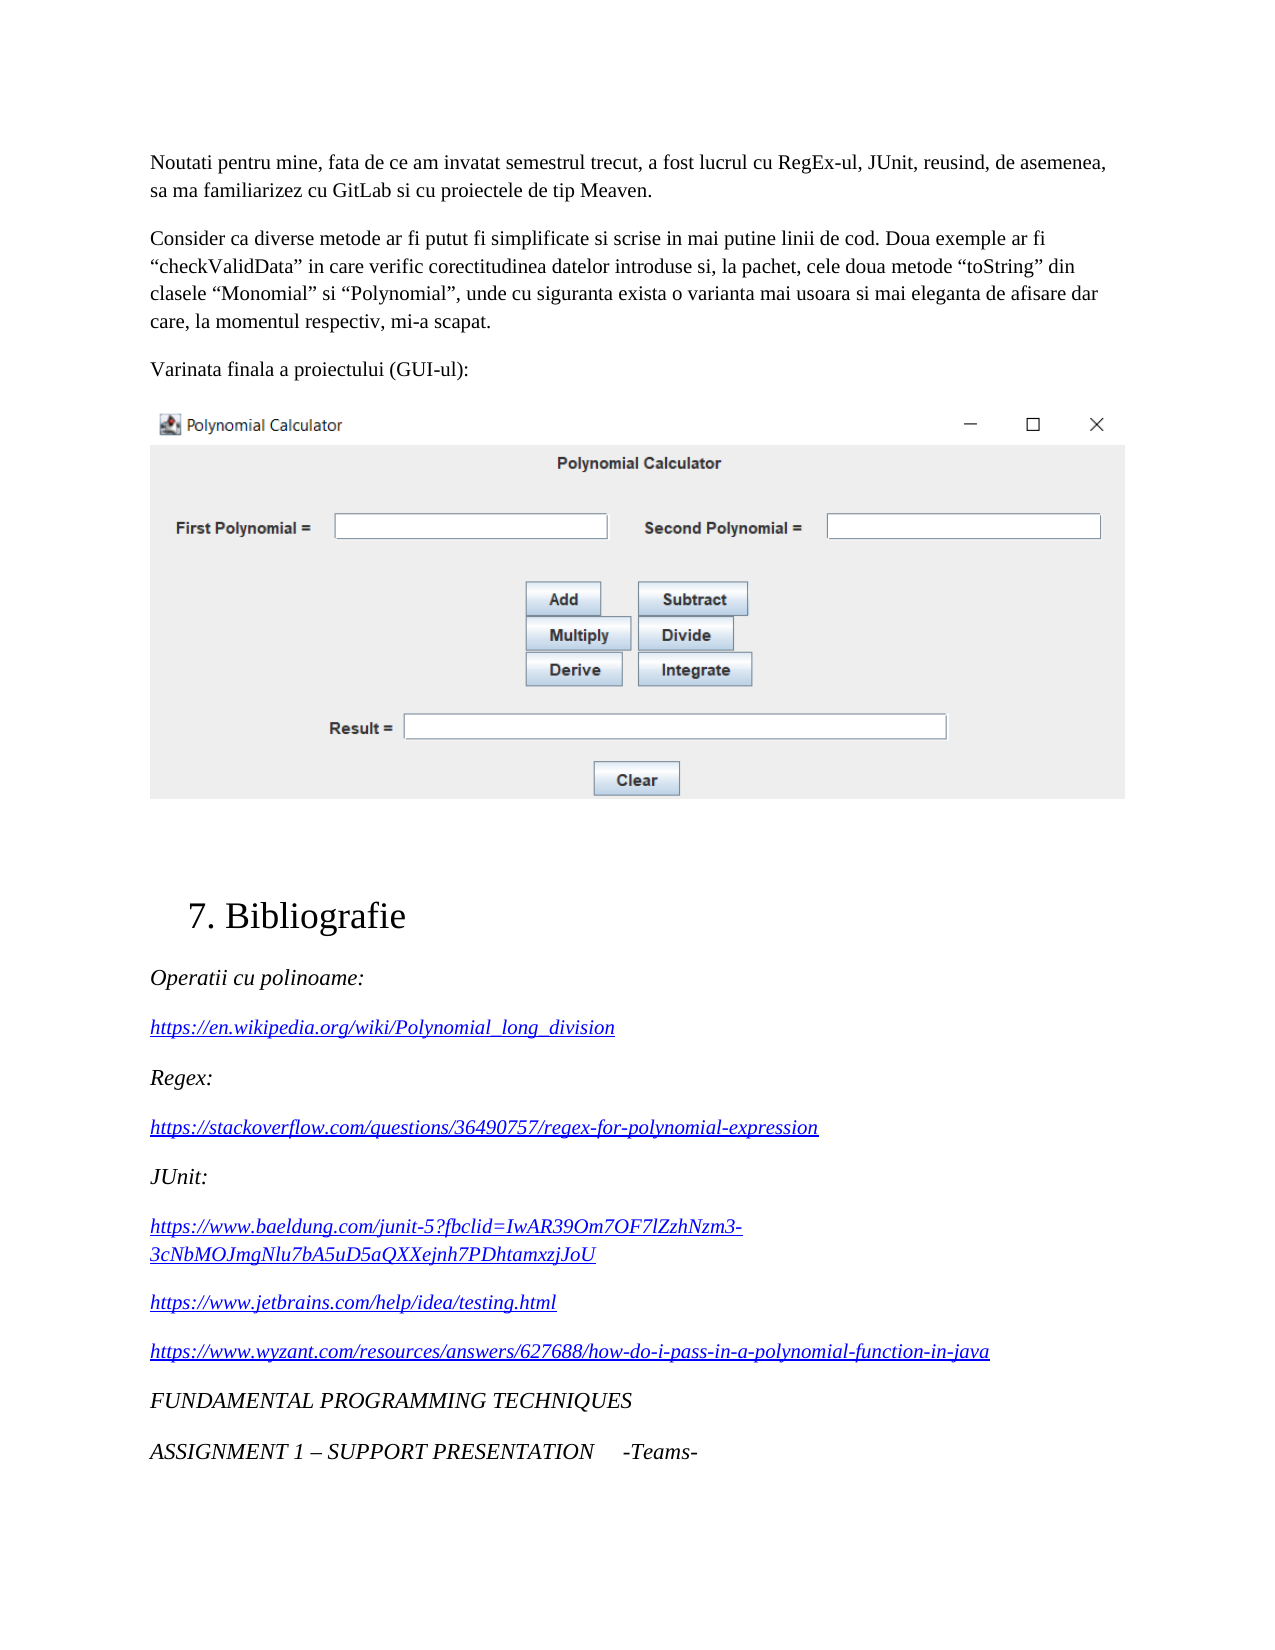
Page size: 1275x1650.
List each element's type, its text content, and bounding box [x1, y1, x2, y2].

text Operatii cu polinoame: [150, 964, 1125, 991]
text FUNDAMENTAL PROGRAMMING TECHNIQUES [150, 1387, 1125, 1413]
text https://www.jetbrains.com/help/idea/testing.html [150, 1290, 1125, 1314]
text ASSIGNMENT 1 – SUPPORT PRESENTATION -Teams- [150, 1438, 1125, 1464]
text https://en.wikipedia.org/wiki/Polynomial_long_division [150, 1015, 1125, 1039]
text Regex: [150, 1064, 1125, 1090]
text JUnit: [150, 1163, 1125, 1189]
text Varinata finala a proiectului (GUI-ul): [150, 357, 1125, 381]
text Consider ca diverse metode ar fi putut fi simplificate si scrise in mai putine linii de cod. Doua exemple ar fi “checkValidData” in care verific corectitudinea datelor introduse si, la pachet, cele doua metode “toString” din clasele “Monomial” si “Polynomial”, unde cu siguranta exista o varianta mai usoara si mai eleganta de afisare dar care, la momentul respectiv, mi-a scapat. [150, 226, 1125, 333]
text Noutati pentru mine, fata de ce am invatat semestrul trecut, a fost lucrul cu RegEx-ul, JUnit, reusind, de asemenea, sa ma familiarizez cu GitLab si cu proiectele de tip Meaven. [150, 150, 1125, 202]
picture [150, 405, 1125, 799]
text https://www.wyzant.com/resources/answers/627688/how-do-i-pass-in-a-polynomial-function-in-java [150, 1339, 1125, 1363]
list Bibliografie [187, 894, 1125, 937]
text https://stackoverflow.com/questions/36490757/regex-for-polynomial-expression [150, 1115, 1125, 1139]
text https://www.baeldung.com/junit-5?fbclid=IwAR39Om7OF7lZzhNzm3-3cNbMOJmgNlu7bA5uD5aQXXejnh7PDhtamxzjJoU [150, 1214, 1125, 1266]
